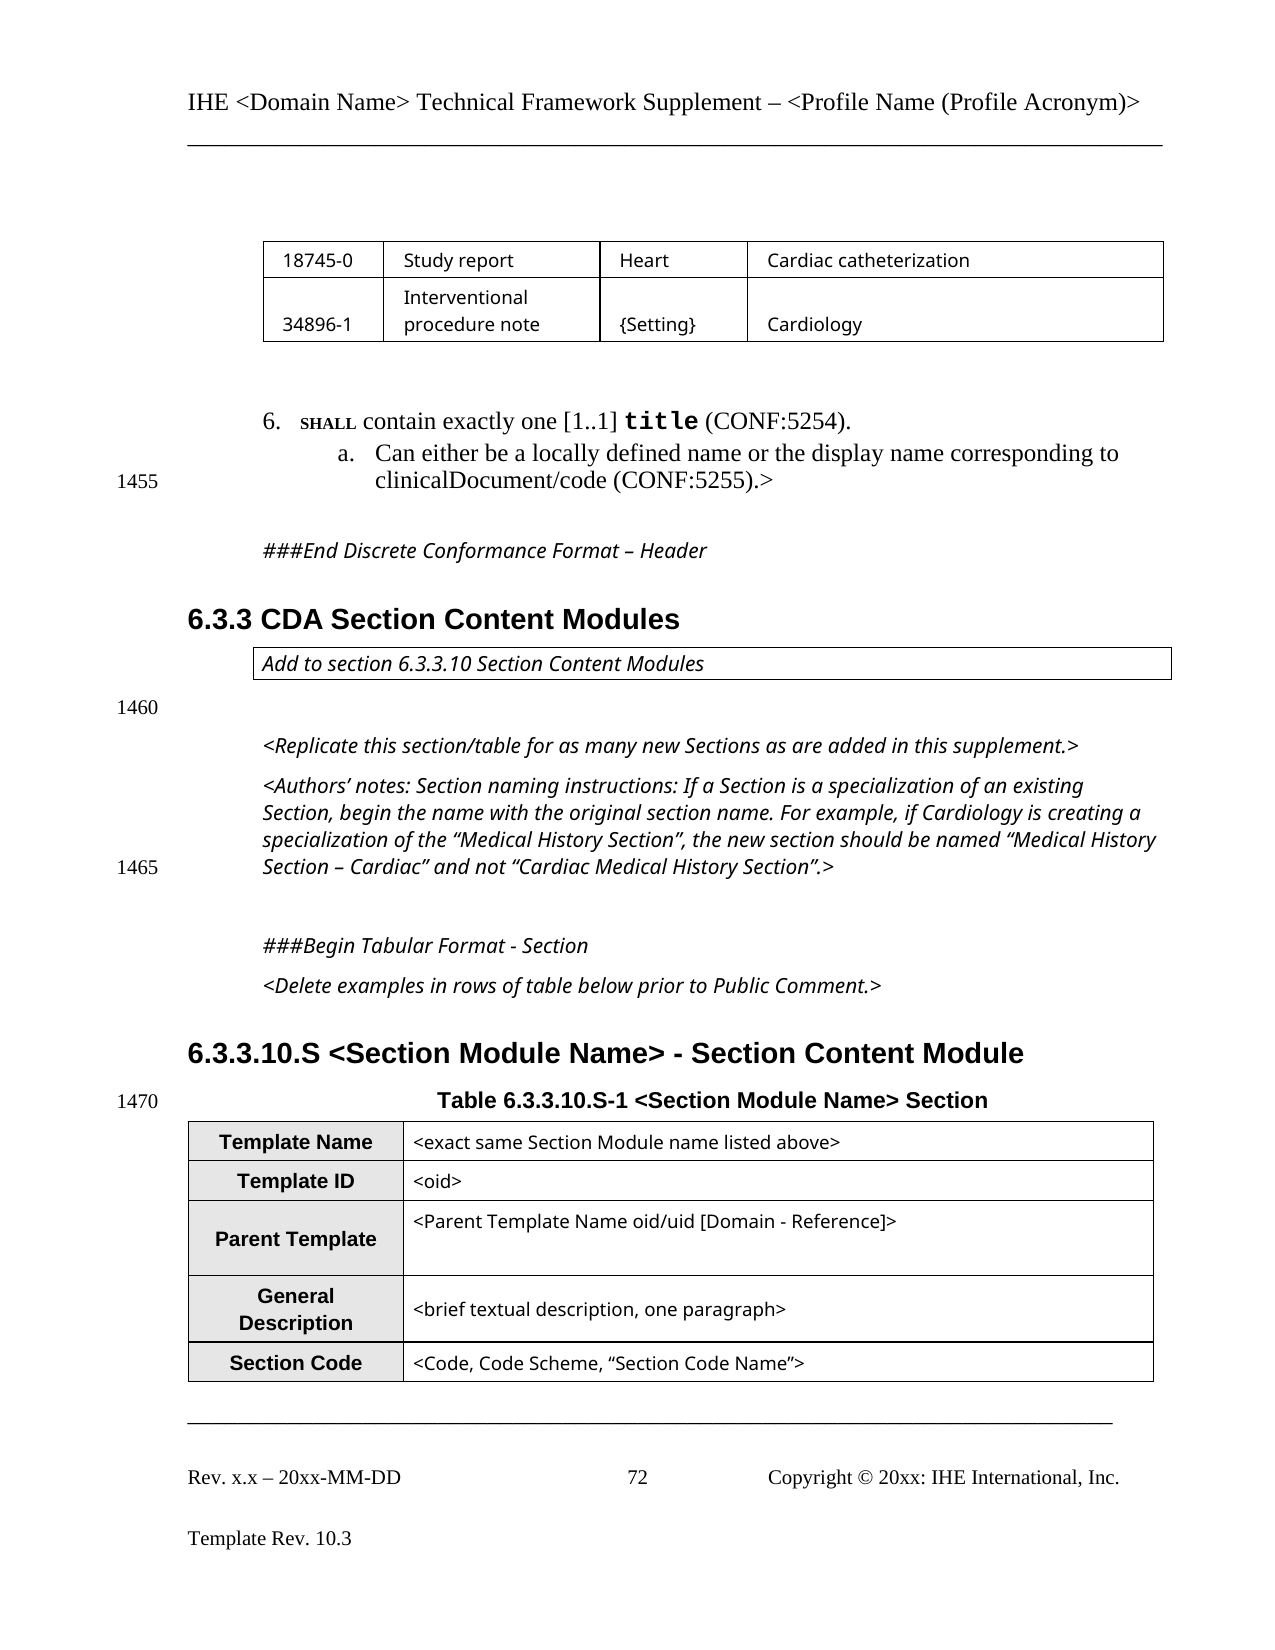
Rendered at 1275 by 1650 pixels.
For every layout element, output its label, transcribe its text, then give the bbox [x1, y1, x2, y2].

list Can either be a locally defined name or the display name corresponding to clinicalDocument/code (CONF:5255).> [337, 439, 1162, 493]
text ###End Discrete Conformance Format – Header [262, 537, 1162, 564]
table_cell <Parent Template Name oid/uid [Domain - Reference]> [404, 1201, 1153, 1275]
table_cell Interventional procedure note [384, 278, 599, 341]
table_cell Heart [601, 242, 747, 277]
text <Replicate this section/table for as many new Sections as are added in this supplement.> [262, 732, 1162, 759]
text ###Begin Tabular Format - Section [262, 932, 1162, 959]
table_header Template Name [189, 1122, 403, 1160]
list SHALL contain exactly one [1..1] title (CONF:5254). [262, 408, 1162, 435]
text Add to section 6.3.3.10 Section Content Modules [254, 648, 1171, 679]
title Table 6.3.3.10.S-1 <Section Module Name> Section [262, 1087, 1162, 1114]
text <Authors’ notes: Section naming instructions: If a Section is a specialization of an existing Section, begin the name with the original section name. For example, if Cardiology is creating a specialization of the “Medical History Section”, the new section should be named “Medical History Section – Cardiac” and not “Cardiac Medical History Section”.> [262, 772, 1162, 880]
table_cell <brief textual description, one paragraph> [404, 1276, 1153, 1341]
table_cell {Setting} [601, 278, 747, 341]
subtitle 6.3.3.10.S <Section Module Name> - Section Content Module [187, 1036, 1162, 1070]
table_cell Template ID [189, 1161, 403, 1200]
table_header <exact same Section Module name listed above> [404, 1122, 1153, 1160]
subtitle 6.3.3 CDA Section Content Modules [187, 602, 1162, 635]
table_cell <oid> [404, 1161, 1153, 1200]
table_cell 18745-0 [264, 242, 383, 277]
table_cell Cardiac catheterization [748, 242, 1163, 277]
table_cell Study report [384, 242, 599, 277]
table_cell 34896-1 [264, 278, 383, 341]
table_cell Parent Template [189, 1201, 403, 1275]
table_cell <Code, Code Scheme, “Section Code Name”> [404, 1343, 1153, 1381]
text <Delete examples in rows of table below prior to Public Comment.> [262, 972, 1162, 999]
table_cell Section Code [189, 1343, 403, 1381]
table_cell Cardiology [748, 278, 1163, 341]
table_cell General Description [189, 1276, 403, 1341]
